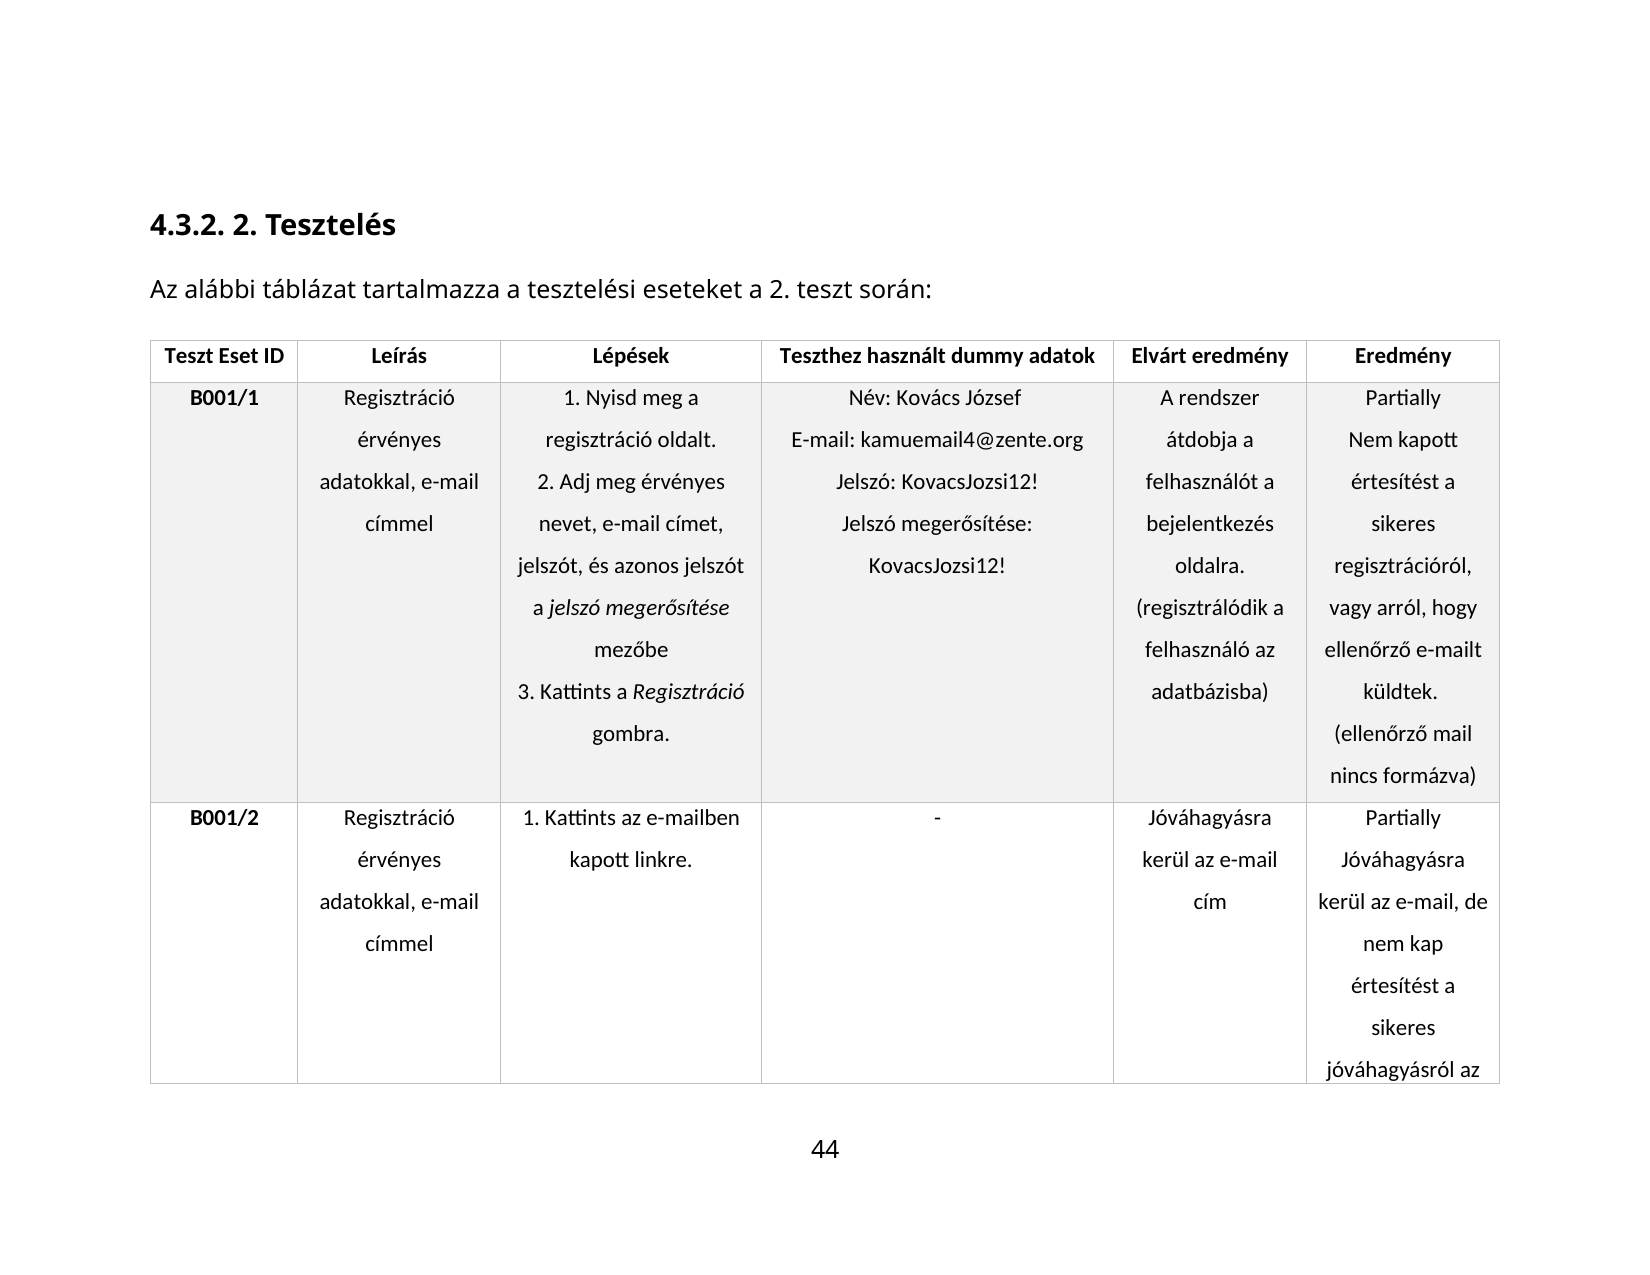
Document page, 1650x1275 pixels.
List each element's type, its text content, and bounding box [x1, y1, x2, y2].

table_cell Jóváhagyásra kerül az e-mail cím [1114, 803, 1306, 1083]
table_header Teszt Eset ID [151, 341, 297, 382]
table_cell Név: Kovács József E-mail: kamuemail4@zente.org Jelszó: KovacsJozsi12! Jelszó megerősítése: KovacsJozsi12! [762, 383, 1113, 802]
subtitle 4.3.2. 2. Tesztelés [150, 204, 1500, 244]
table_header Lépések [501, 341, 761, 382]
table_cell Partially Nem kapott értesítést a sikeres regisztrációról, vagy arról, hogy ellenőrző e-mailt küldtek. (ellenőrző mail nincs formázva) [1307, 383, 1499, 802]
table_cell Regisztráció érvényes adatokkal, e-mail címmel [298, 383, 500, 802]
text Az alábbi táblázat tartalmazza a tesztelési eseteket a 2. teszt során: [150, 272, 1500, 306]
table_cell 1. Nyisd meg a regisztráció oldalt. 2. Adj meg érvényes nevet, e-mail címet, jelszót, és azonos jelszót a jelszó megerősítése mezőbe 3. Kattints a Regisztráció gombra. [501, 383, 761, 802]
table_header Eredmény [1307, 341, 1499, 382]
table_cell B001/1 [151, 383, 297, 802]
table_cell Partially Jóváhagyásra kerül az e-mail, de nem kap értesítést a sikeres jóváhagyásról az oldalon. [1307, 803, 1499, 1083]
table_cell 1. Kattints az e-mailben kapott linkre. [501, 803, 761, 1083]
table_header Leírás [298, 341, 500, 382]
table_cell - [762, 803, 1113, 1083]
table_cell Regisztráció érvényes adatokkal, e-mail címmel [298, 803, 500, 1083]
table_cell A rendszer átdobja a felhasználót a bejelentkezés oldalra. (regisztrálódik a felhasználó az adatbázisba) [1114, 383, 1306, 802]
table_header Elvárt eredmény [1114, 341, 1306, 382]
table_header Teszthez használt dummy adatok [762, 341, 1113, 382]
table_cell B001/2 [151, 803, 297, 1083]
